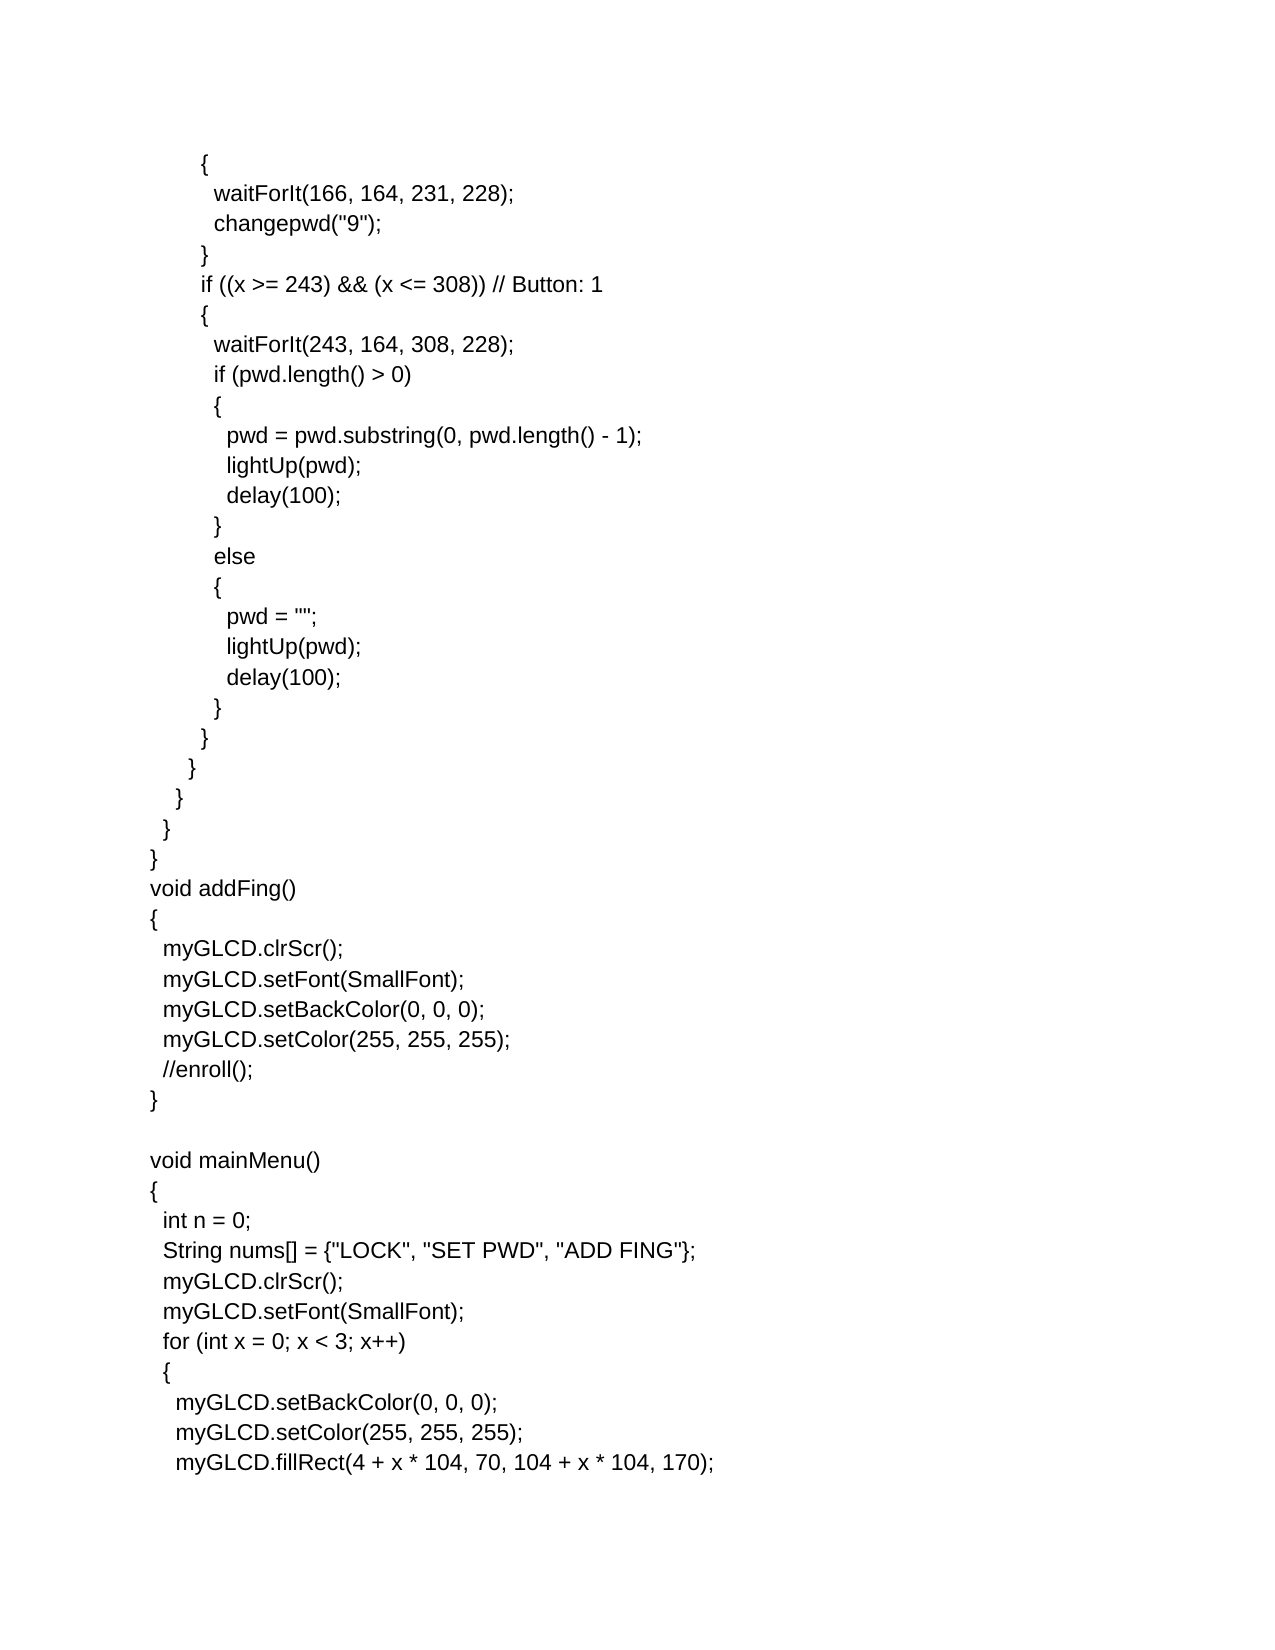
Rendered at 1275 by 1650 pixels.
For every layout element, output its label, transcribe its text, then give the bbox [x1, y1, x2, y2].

text if ((x >= 243) && (x <= 308)) // Button: 1 [150, 271, 1125, 297]
text { [150, 392, 1125, 418]
text { [150, 301, 1125, 327]
text } [150, 694, 1125, 720]
text //enroll(); [150, 1056, 1125, 1083]
text { [150, 150, 1125, 176]
text myGLCD.setFont(SmallFont); [150, 966, 1125, 992]
text pwd = ""; [150, 603, 1125, 629]
text } [150, 814, 1125, 841]
text void addFing() [150, 875, 1125, 901]
text for (int x = 0; x < 3; x++) [150, 1328, 1125, 1354]
text { [150, 1358, 1125, 1385]
text waitForIt(166, 164, 231, 228); [150, 180, 1125, 207]
text } [150, 1086, 1125, 1113]
text myGLCD.setBackColor(0, 0, 0); [150, 996, 1125, 1022]
text myGLCD.setFont(SmallFont); [150, 1298, 1125, 1324]
text myGLCD.setBackColor(0, 0, 0); [150, 1388, 1125, 1415]
text else [150, 543, 1125, 569]
text lightUp(pwd); [150, 452, 1125, 478]
text String nums[] = {"LOCK", "SET PWD", "ADD FING"}; [150, 1237, 1125, 1264]
text void mainMenu() [150, 1147, 1125, 1173]
text } [150, 724, 1125, 750]
text delay(100); [150, 482, 1125, 509]
text { [150, 905, 1125, 932]
text } [150, 784, 1125, 811]
text } [150, 845, 1125, 871]
text pwd = pwd.substring(0, pwd.length() - 1); [150, 422, 1125, 448]
text lightUp(pwd); [150, 633, 1125, 660]
text myGLCD.clrScr(); [150, 935, 1125, 962]
text } [150, 754, 1125, 781]
text delay(100); [150, 663, 1125, 690]
text } [150, 241, 1125, 267]
text { [150, 1177, 1125, 1203]
text myGLCD.fillRect(4 + x * 104, 70, 104 + x * 104, 170); [150, 1449, 1125, 1475]
text } [150, 512, 1125, 539]
text myGLCD.clrScr(); [150, 1268, 1125, 1294]
text waitForIt(243, 164, 308, 228); [150, 331, 1125, 358]
text int n = 0; [150, 1207, 1125, 1234]
text myGLCD.setColor(255, 255, 255); [150, 1026, 1125, 1052]
text myGLCD.setColor(255, 255, 255); [150, 1419, 1125, 1445]
text changepwd("9"); [150, 210, 1125, 237]
text if (pwd.length() > 0) [150, 361, 1125, 388]
text { [150, 573, 1125, 599]
